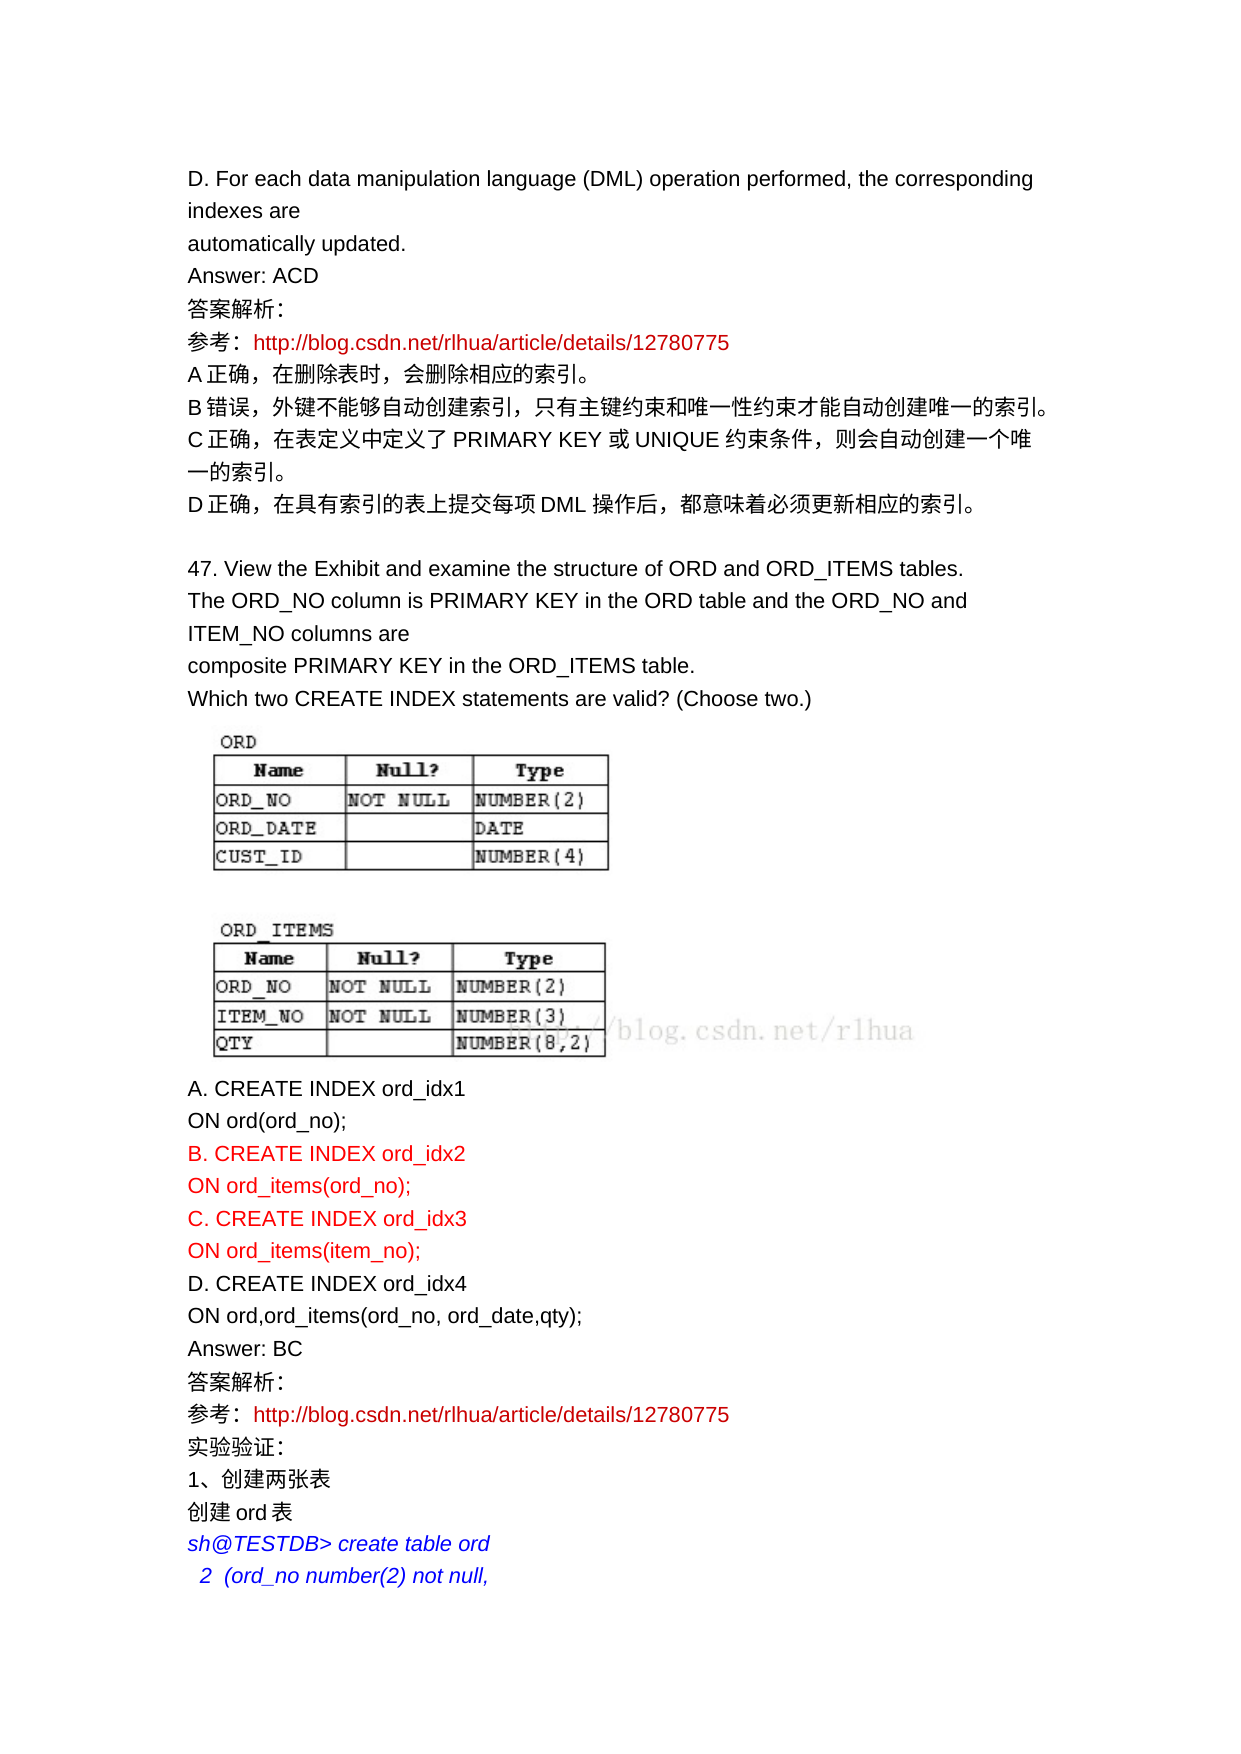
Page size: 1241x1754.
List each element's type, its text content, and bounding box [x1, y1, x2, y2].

picture [187, 725, 933, 1062]
text 实验验证： [187, 1429, 1053, 1462]
text ON ord_items(ord_no); [187, 1169, 1053, 1202]
text 答案解析： [187, 292, 1053, 324]
text C正确，在表定义中定义了PRIMARY KEY 或UNIQUE 约束条件，则会自动创建一个唯一的索引。 [187, 422, 1053, 487]
text 47. View the Exhibit and examine the structure of ORD and ORD_ITEMS tables. [187, 552, 1053, 584]
text 参考：http://blog.csdn.net/rlhua/article/details/12780775 [187, 1397, 1053, 1429]
text The ORD_NO column is PRIMARY KEY in the ORD table and the ORD_NO and ITEM_NO columns are [187, 584, 1053, 649]
text A. CREATE INDEX ord_idx1 [187, 1072, 1053, 1104]
text Which two CREATE INDEX statements are valid? (Choose two.) [187, 682, 1053, 714]
text 2 (ord_no number(2) not null, [187, 1559, 1053, 1592]
text 创建ord表 [187, 1494, 1053, 1527]
text 1、创建两张表 [187, 1462, 1053, 1494]
text A正确，在删除表时，会删除相应的索引。 [187, 357, 1053, 389]
text Answer: ACD [187, 259, 1053, 292]
text automatically updated. [187, 227, 1053, 259]
text B错误，外键不能够自动创建索引，只有主键约束和唯一性约束才能自动创建唯一的索引。 [187, 389, 1053, 422]
text D. For each data manipulation language (DML) operation performed, the corresponding indexes are [187, 162, 1053, 227]
text sh@TESTDB> create table ord [187, 1527, 1053, 1559]
text B. CREATE INDEX ord_idx2 [187, 1137, 1053, 1169]
text 参考：http://blog.csdn.net/rlhua/article/details/12780775 [187, 324, 1053, 357]
text Answer: BC [187, 1332, 1053, 1364]
text 答案解析： [187, 1364, 1053, 1397]
text D正确，在具有索引的表上提交每项DML 操作后，都意味着必须更新相应的索引。 [187, 487, 1053, 519]
text ON ord,ord_items(ord_no, ord_date,qty); [187, 1299, 1053, 1332]
text ON ord_items(item_no); [187, 1234, 1053, 1267]
text C. CREATE INDEX ord_idx3 [187, 1202, 1053, 1234]
text composite PRIMARY KEY in the ORD_ITEMS table. [187, 649, 1053, 682]
text D. CREATE INDEX ord_idx4 [187, 1267, 1053, 1299]
text ON ord(ord_no); [187, 1104, 1053, 1137]
